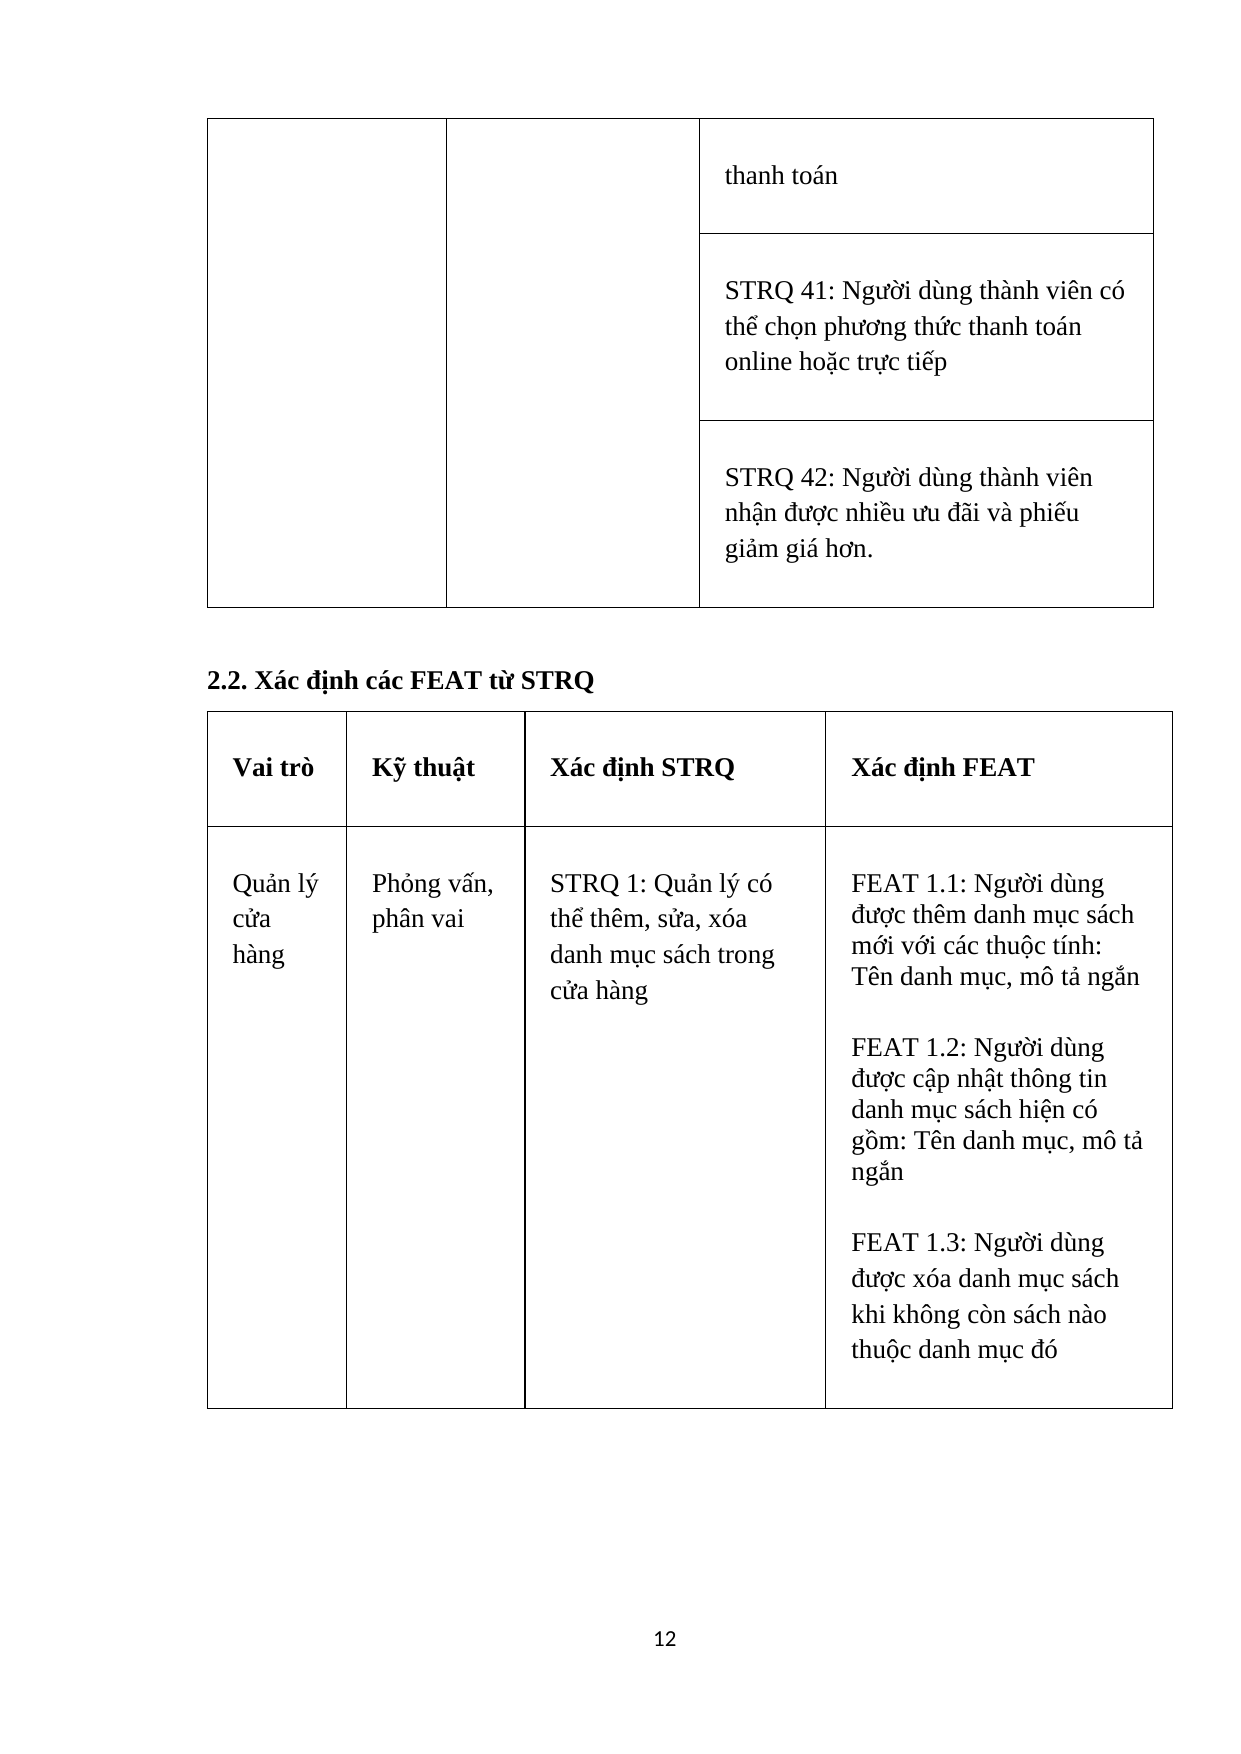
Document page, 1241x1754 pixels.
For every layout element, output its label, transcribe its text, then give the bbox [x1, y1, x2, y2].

table_header Xác định FEAT [826, 712, 1172, 826]
table_cell STRQ 42: Người dùng thành viên nhận được nhiều ưu đãi và phiếu giảm giá hơn. [700, 421, 1153, 607]
table_cell STRQ 41: Người dùng thành viên có thể chọn phương thức thanh toán online hoặc trực tiếp [700, 234, 1153, 420]
table_cell STRQ 1: Quản lý có thể thêm, sửa, xóa danh mục sách trong cửa hàng [526, 827, 825, 1408]
table_header Kỹ thuật [347, 712, 524, 826]
table_header Xác định STRQ [526, 712, 825, 826]
table_cell Quản lý cửa hàng [208, 827, 346, 1408]
table_header Vai trò [208, 712, 346, 826]
table_cell Phỏng vấn, phân vai [347, 827, 524, 1408]
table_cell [700, 119, 1153, 233]
table_cell FEAT 1.1: Người dùng được thêm danh mục sách mới với các thuộc tính: Tên danh mục, mô tả ngắn FEAT 1.2: Người dùng được cập nhật thông tin danh mục sách hiện có gồm: Tên danh mục, mô tả ngắn FEAT 1.3: Người dùng được xóa danh mục sách khi không còn sách nào thuộc danh mục đó [826, 827, 1172, 1408]
subtitle 2.2. Xác định các FEAT từ STRQ [247, 664, 1122, 695]
